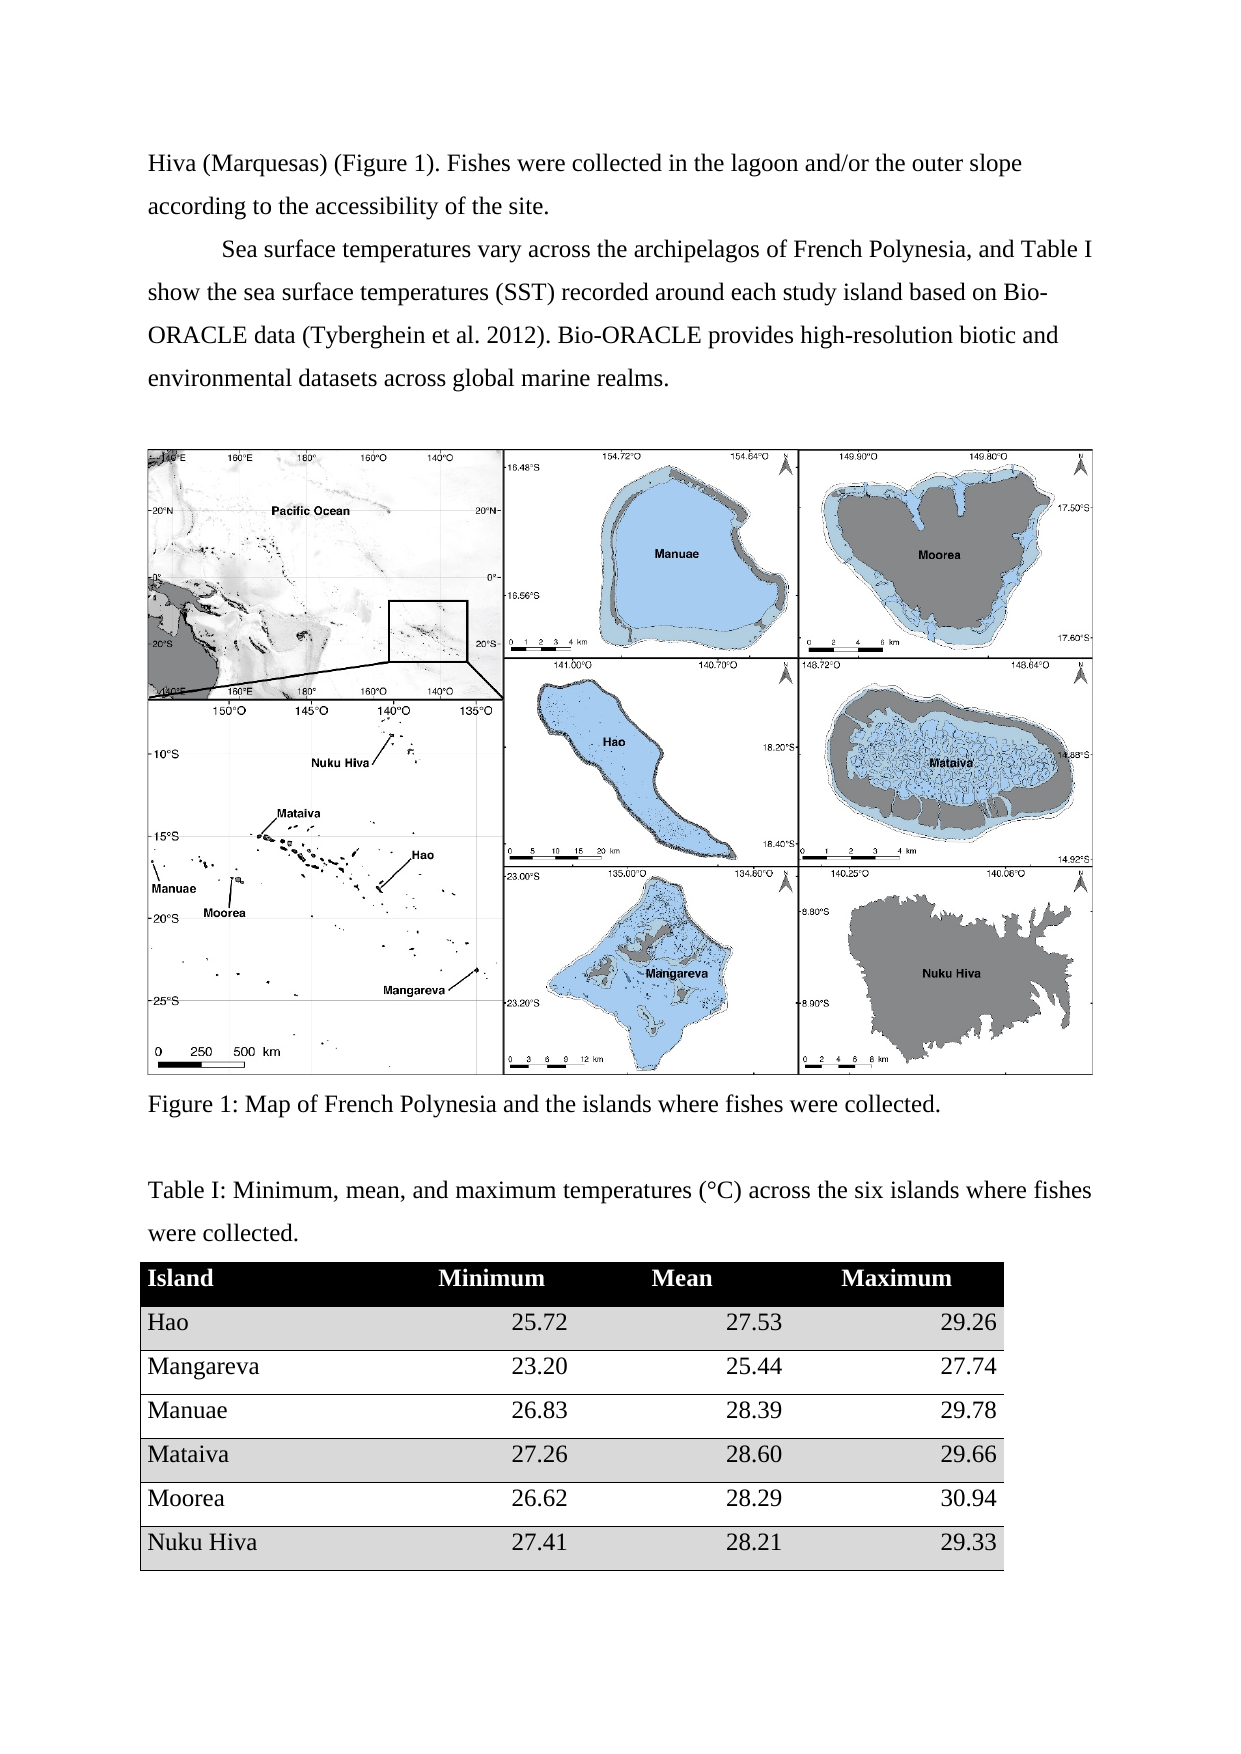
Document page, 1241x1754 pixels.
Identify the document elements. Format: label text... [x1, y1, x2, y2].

table_cell 29.78 [789, 1395, 1004, 1438]
table_cell 27.53 [575, 1307, 789, 1350]
table_cell 29.66 [789, 1439, 1004, 1482]
table_cell Nuku Hiva [141, 1527, 408, 1570]
table_cell Mataiva [141, 1439, 408, 1482]
table_header Mean [575, 1263, 789, 1306]
table_cell 29.33 [789, 1527, 1004, 1570]
table_cell 23.20 [408, 1351, 575, 1394]
table_cell 25.72 [408, 1307, 575, 1350]
table_cell Mangareva [141, 1351, 408, 1394]
table_cell 27.74 [789, 1351, 1004, 1394]
table_header Minimum [408, 1263, 575, 1306]
table_cell 30.94 [789, 1483, 1004, 1526]
table_cell Hao [141, 1307, 408, 1350]
table_header Maximum [789, 1263, 1004, 1306]
table_cell Moorea [141, 1483, 408, 1526]
table_cell 26.83 [408, 1395, 575, 1438]
table_cell 27.26 [408, 1439, 575, 1482]
table_cell 29.26 [789, 1307, 1004, 1350]
table_cell 28.39 [575, 1395, 789, 1438]
text Figure 1: Map of French Polynesia and the islands where fishes were collected. [148, 1089, 1093, 1118]
table_header Island [141, 1263, 408, 1306]
picture [147, 449, 1093, 1075]
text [148, 148, 1093, 219]
table_cell 28.29 [575, 1483, 789, 1526]
table_cell 26.62 [408, 1483, 575, 1526]
table_cell 28.21 [575, 1527, 789, 1570]
table_cell Manuae [141, 1395, 408, 1438]
table_cell 28.60 [575, 1439, 789, 1482]
text Sea surface temperatures vary across the archipelagos of French Polynesia, and Table I show the sea surface temperatures (SST) recorded around each study island based on Bio-ORACLE data (Tyberghein et al. 2012). Bio-ORACLE provides high-resolution biotic and environmental datasets across global marine realms. [148, 234, 1093, 392]
text Table I: Minimum, mean, and maximum temperatures (°C) across the six islands where fishes were collected. [148, 1175, 1093, 1247]
table_cell 25.44 [575, 1351, 789, 1394]
table_cell 27.41 [408, 1527, 575, 1570]
